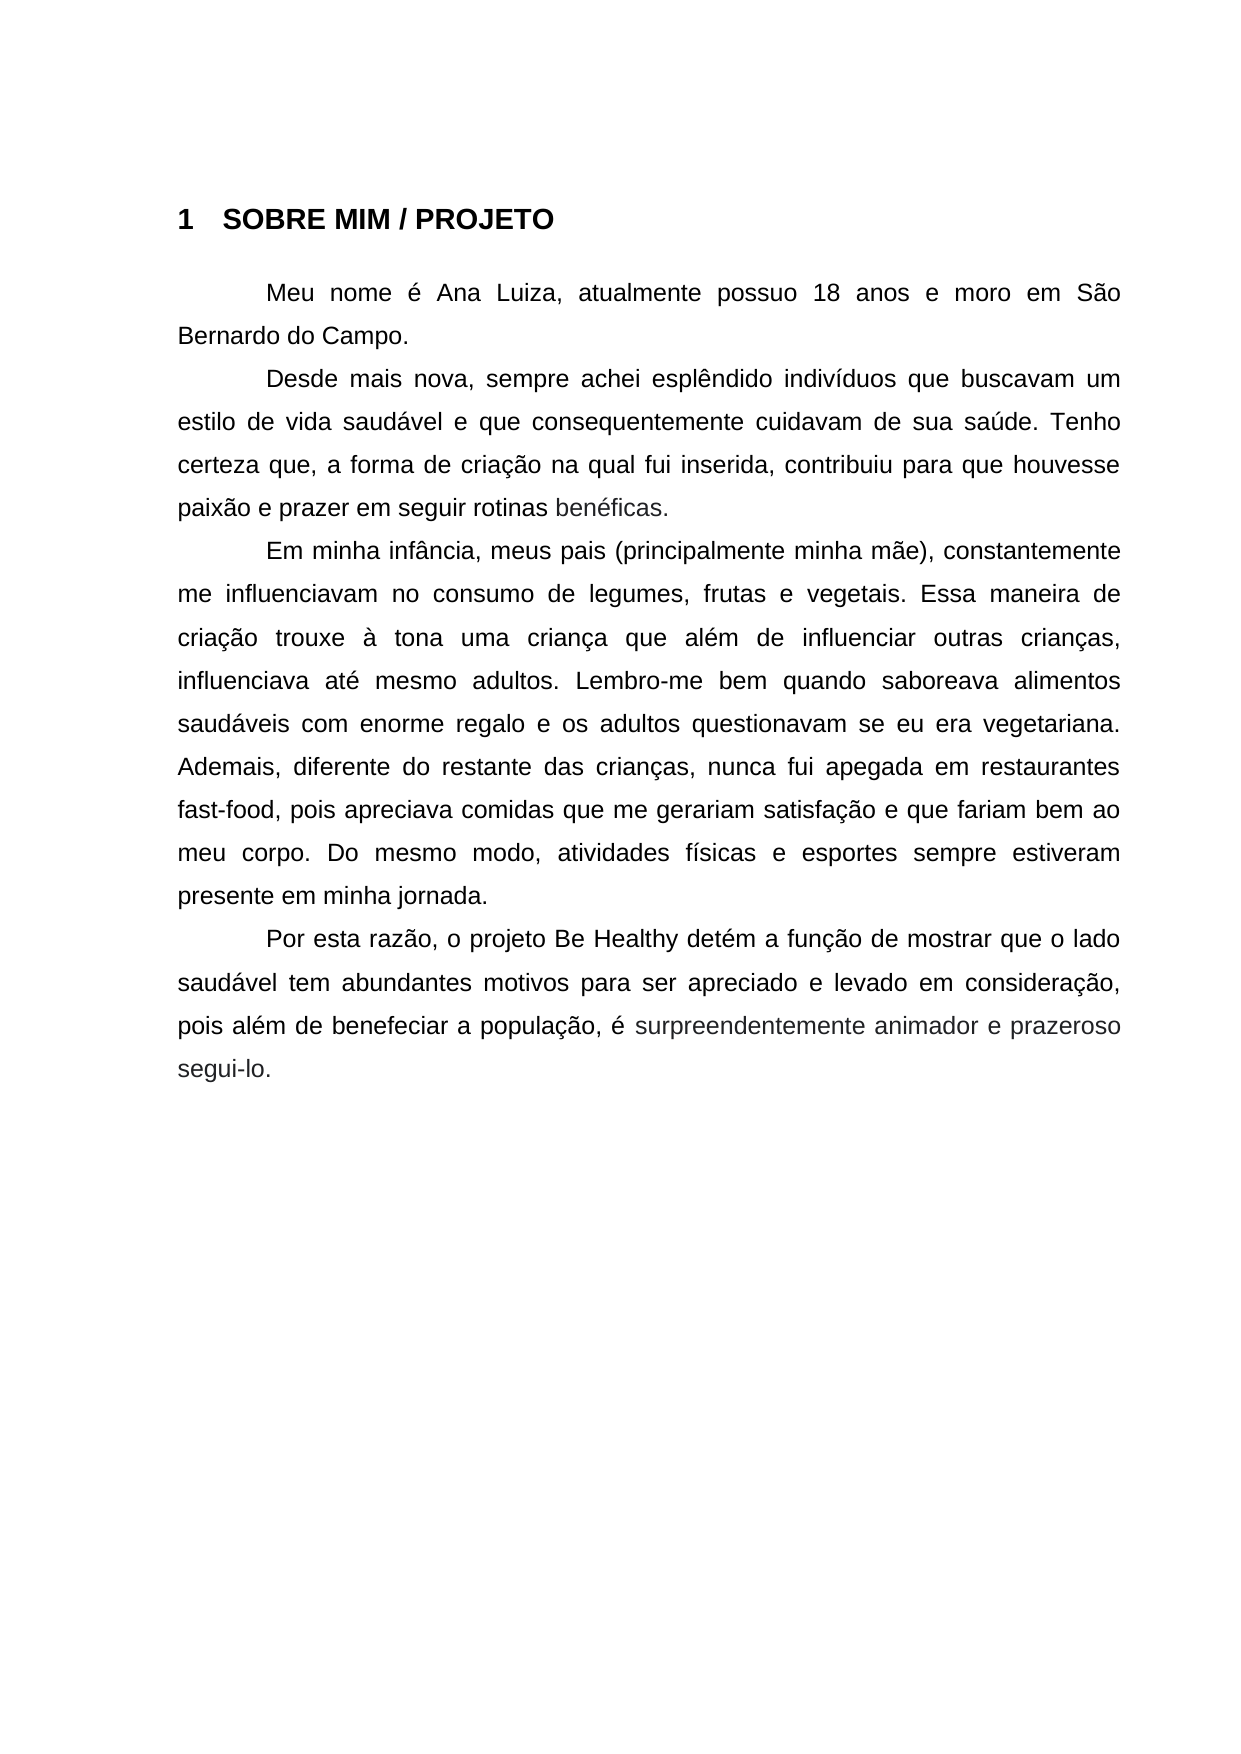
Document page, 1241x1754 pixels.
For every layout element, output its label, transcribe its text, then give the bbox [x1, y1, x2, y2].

text Por esta razão, o projeto Be Healthy detém a função de mostrar que o lado saudável tem abundantes motivos para ser apreciado e levado em consideração, pois além de benefeciar a população, é surpreendentemente animador e prazeroso segui-lo. [177, 924, 1122, 1082]
subtitle SOBRE MIM / projeto [177, 202, 1122, 236]
text Em minha infância, meus pais (principalmente minha mãe), constantemente me influenciavam no consumo de legumes, frutas e vegetais. Essa maneira de criação trouxe à tona uma criança que além de influenciar outras crianças, influenciava até mesmo adultos. Lembro-me bem quando saboreava alimentos saudáveis com enorme regalo e os adultos questionavam se eu era vegetariana. Ademais, diferente do restante das crianças, nunca fui apegada em restaurantes fast-food, pois apreciava comidas que me gerariam satisfação e que fariam bem ao meu corpo. Do mesmo modo, atividades físicas e esportes sempre estiveram presente em minha jornada. [177, 536, 1122, 910]
text Meu nome é Ana Luiza, atualmente possuo 18 anos e moro em São Bernardo do Campo. [177, 277, 1122, 349]
text Desde mais nova, sempre achei esplêndido indivíduos que buscavam um estilo de vida saudável e que consequentemente cuidavam de sua saúde. Tenho certeza que, a forma de criação na qual fui inserida, contribuiu para que houvesse paixão e prazer em seguir rotinas benéficas. [177, 364, 1122, 522]
